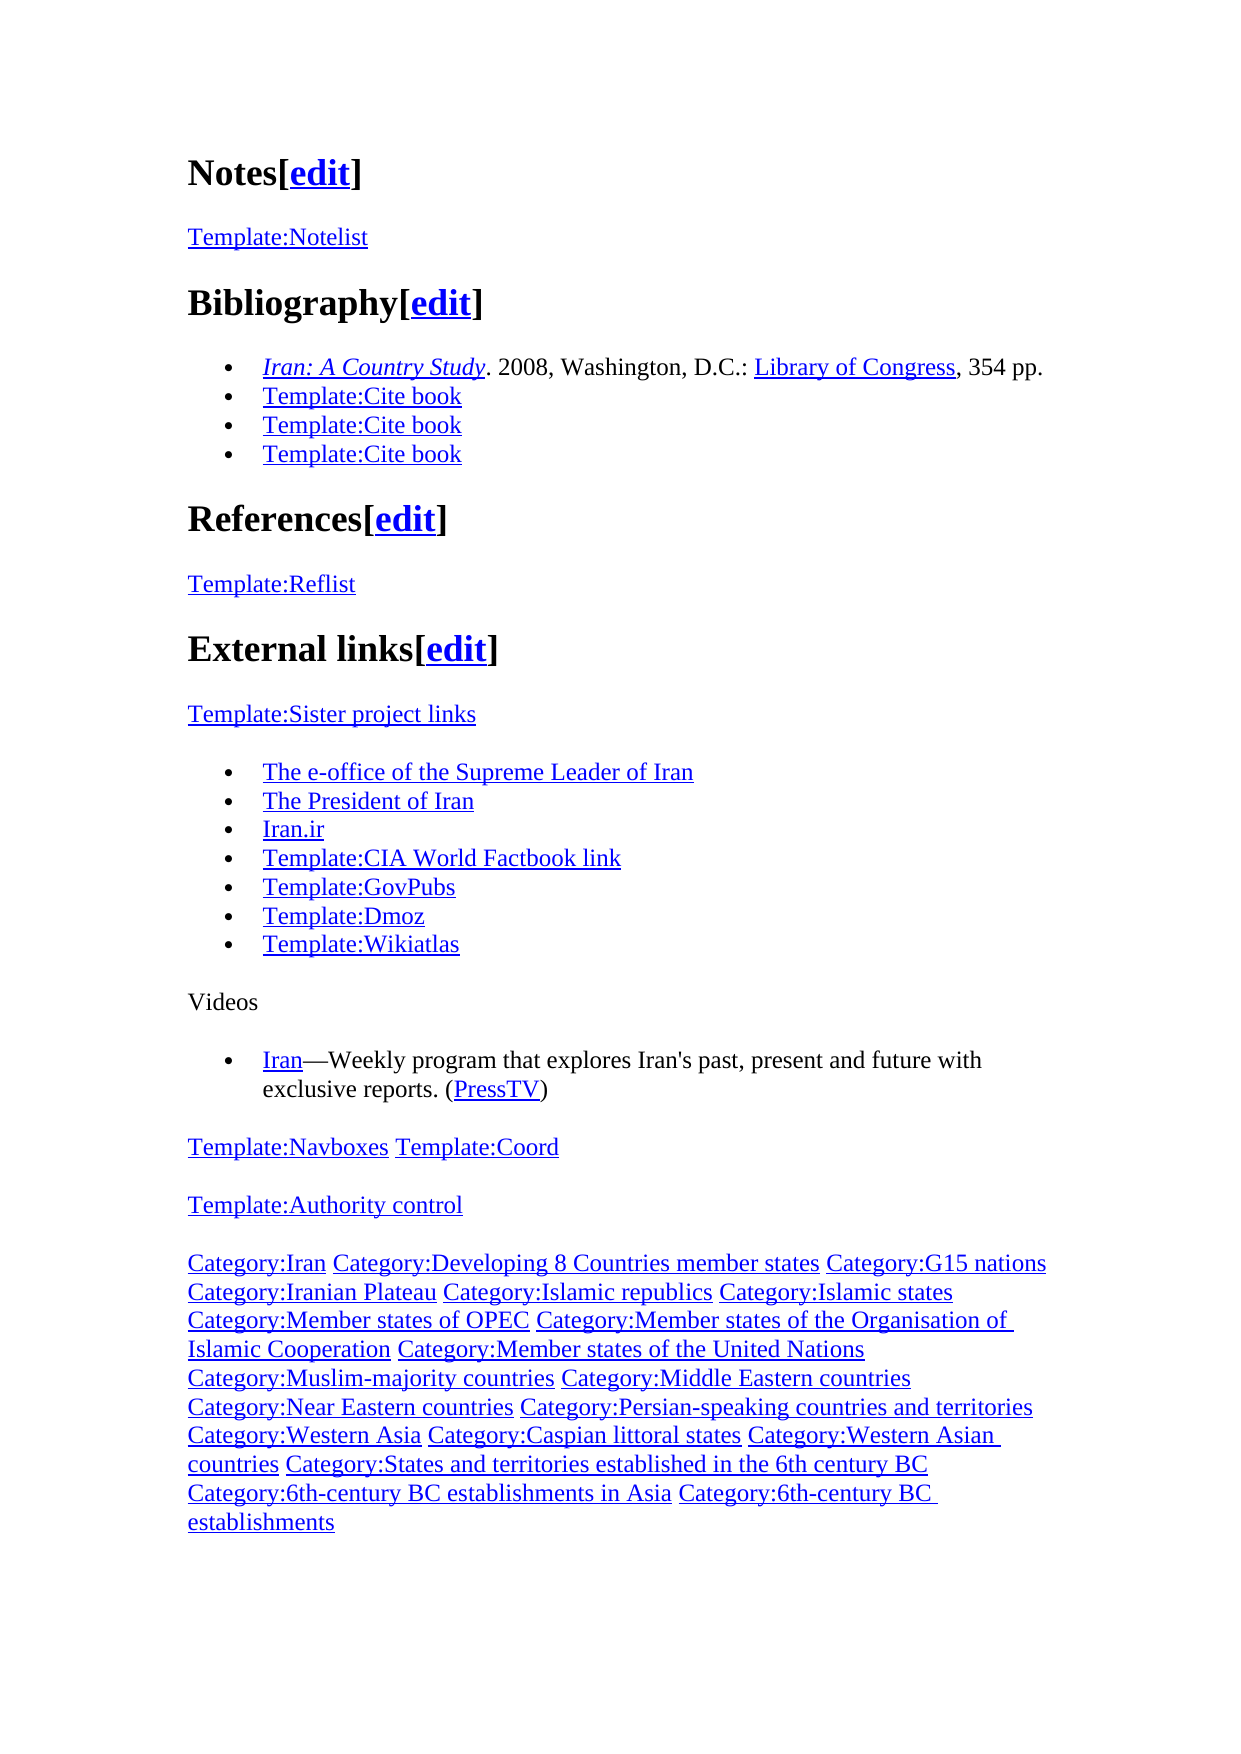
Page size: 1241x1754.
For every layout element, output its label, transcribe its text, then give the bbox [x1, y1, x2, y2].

list The President of Iran [225, 786, 1053, 814]
list Template:Cite book [225, 410, 1053, 439]
subtitle Bibliography[edit] [187, 280, 1053, 323]
text Template:Authority control [187, 1190, 1053, 1219]
subtitle External links[edit] [187, 627, 1053, 670]
list Iran—Weekly program that explores Iran's past, present and future with exclusive reports. (PressTV) [225, 1045, 1053, 1103]
text Category:Iran Category:Developing 8 Countries member states Category:G15 nations Category:Iranian Plateau Category:Islamic republics Category:Islamic states Category:Member states of OPEC Category:Member states of the Organisation of Islamic Cooperation Category:Member states of the United Nations Category:Muslim-majority countries Category:Middle Eastern countries Category:Near Eastern countries Category:Persian-speaking countries and territories Category:Western Asia Category:Caspian littoral states Category:Western Asian countries Category:States and territories established in the 6th century BC Category:6th-century BC establishments in Asia Category:6th-century BC establishments [187, 1248, 1053, 1535]
list The e-office of the Supreme Leader of Iran [225, 757, 1053, 786]
subtitle Notes[edit] [187, 150, 1053, 193]
list Iran.ir [225, 814, 1053, 843]
list Template:GovPubs [225, 872, 1053, 901]
list Template:Wikiatlas [225, 929, 1053, 958]
list Template:Dmoz [225, 901, 1053, 929]
text Template:Reflist [187, 569, 1053, 598]
subtitle References[edit] [187, 497, 1053, 540]
list Iran: A Country Study. 2008, Washington, D.C.: Library of Congress, 354 pp. [225, 352, 1053, 381]
text Template:Notelist [187, 222, 1053, 251]
text Template:Sister project links [187, 699, 1053, 728]
text Template:Navboxes Template:Coord [187, 1132, 1053, 1161]
list Template:Cite book [225, 381, 1053, 410]
list Template:CIA World Factbook link [225, 843, 1053, 872]
text Videos [187, 987, 1053, 1016]
list Template:Cite book [225, 439, 1053, 467]
